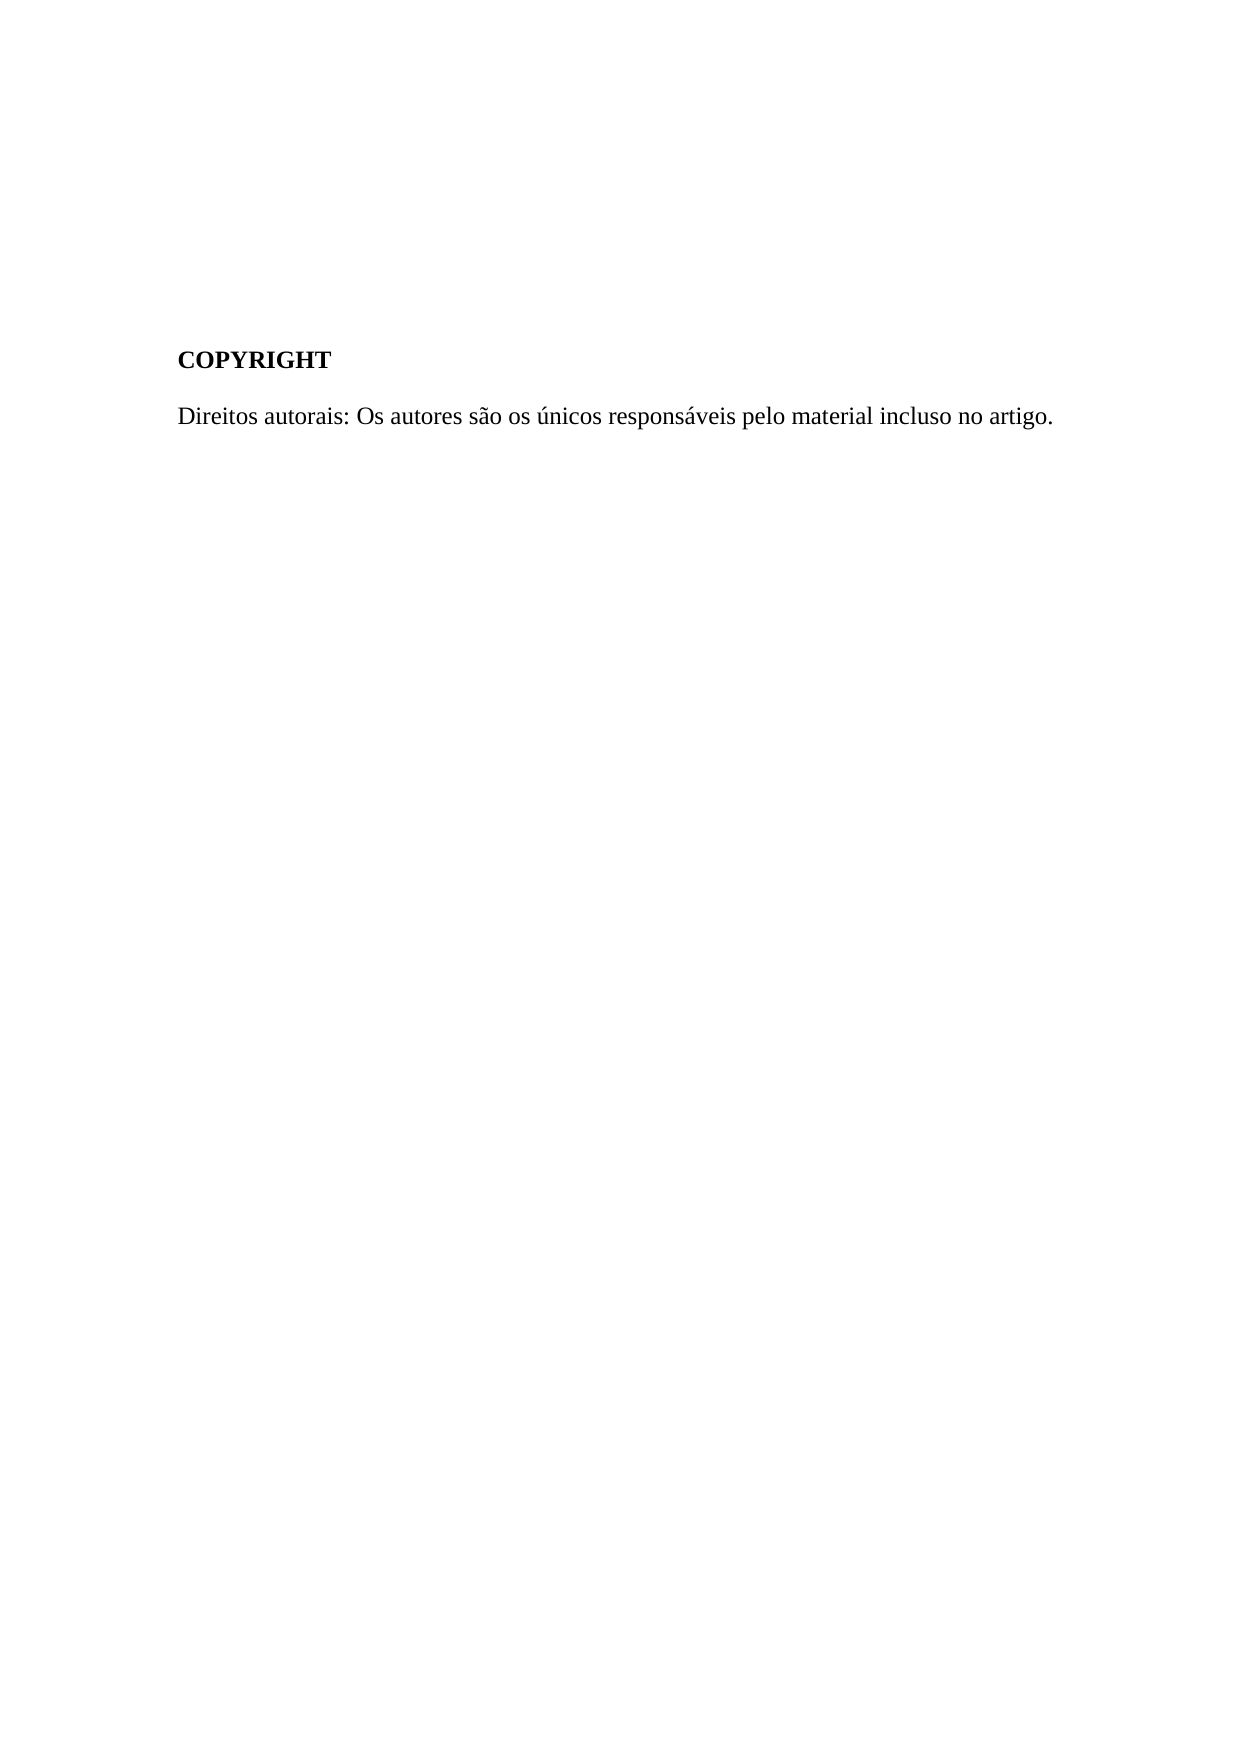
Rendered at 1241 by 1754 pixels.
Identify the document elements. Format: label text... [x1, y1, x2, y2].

text Direitos autorais: Os autores são os únicos responsáveis pelo material incluso no artigo. [177, 401, 1063, 429]
text COPYRIGHT [177, 345, 1063, 374]
